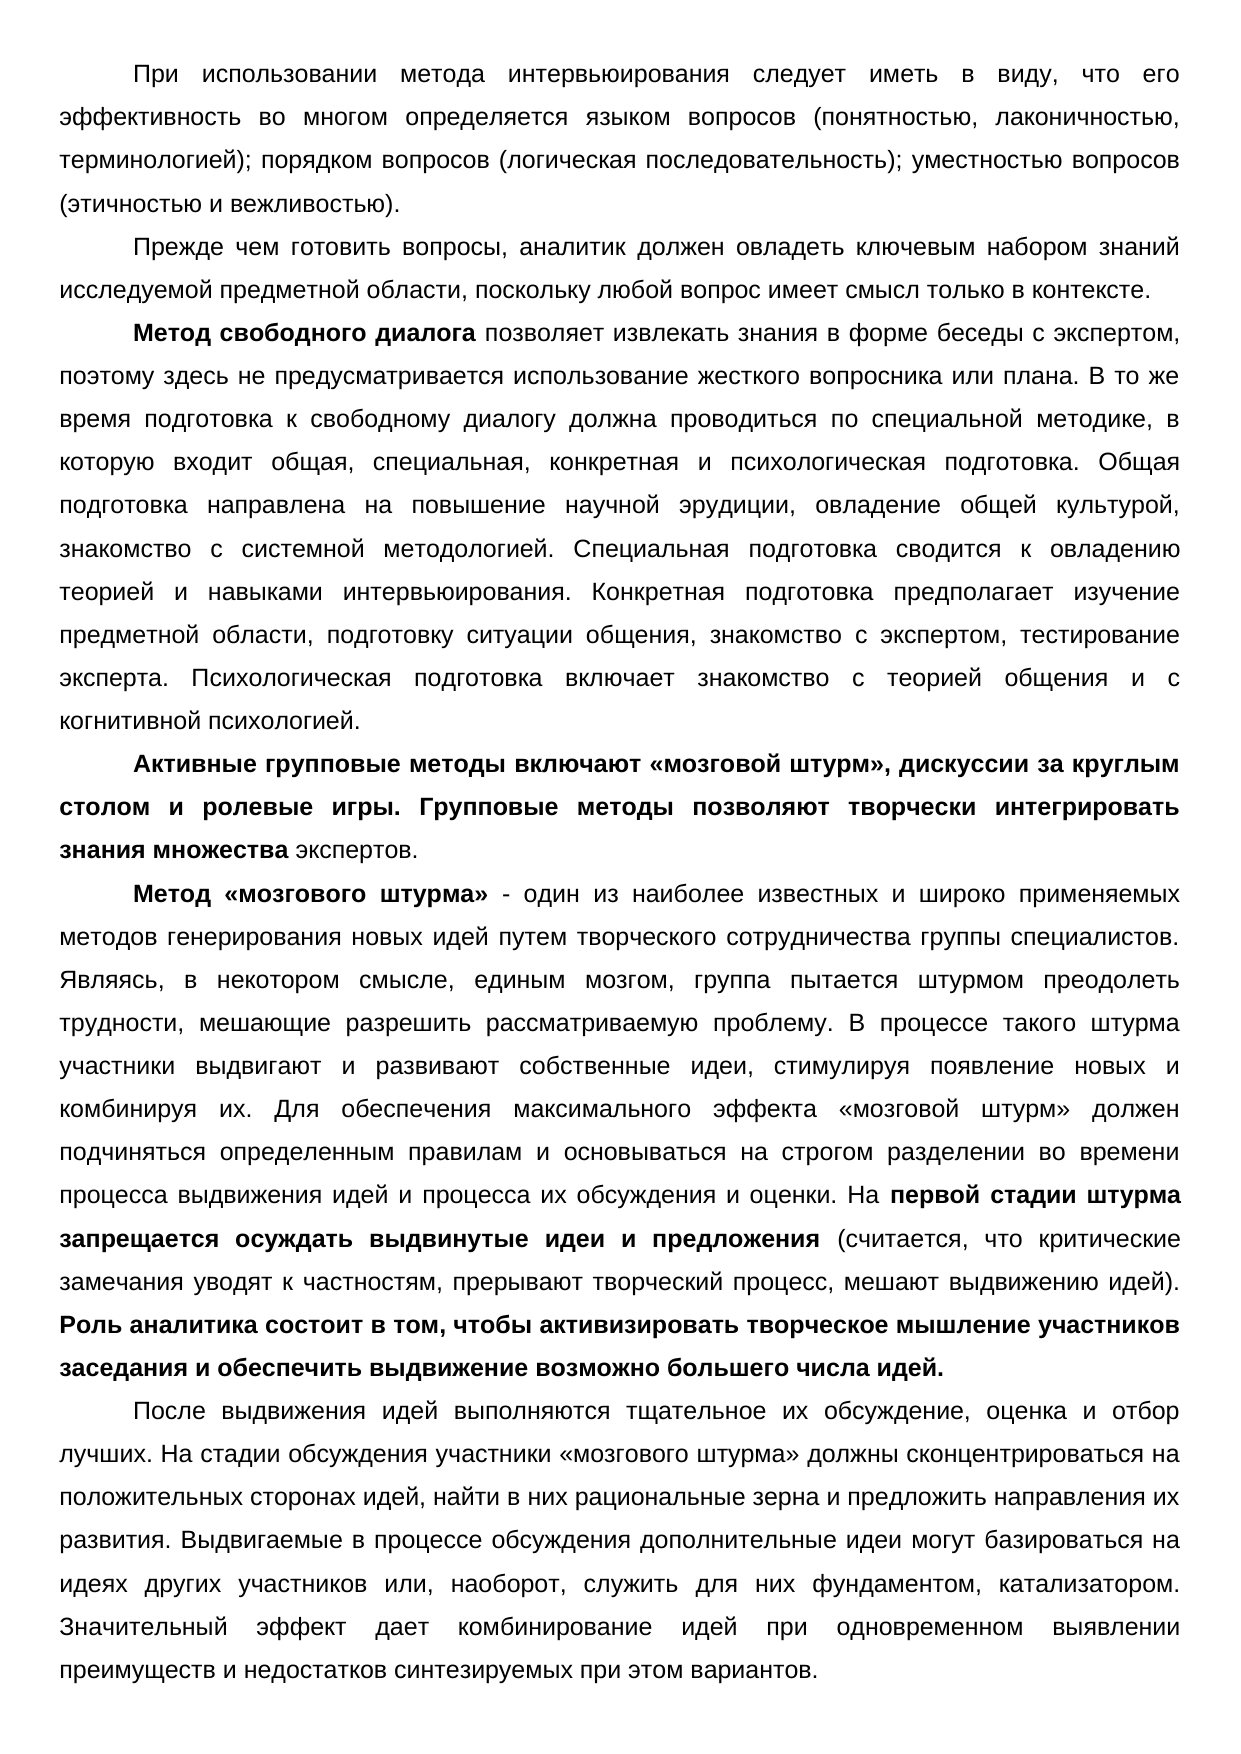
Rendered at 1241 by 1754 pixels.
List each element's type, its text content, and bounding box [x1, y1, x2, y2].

text Прежде чем готовить вопросы, аналитик должен овладеть ключевым набором знаний исследуемой предметной области, поскольку любой вопрос имеет смысл только в контексте. [59, 232, 1181, 303]
text При использовании метода интервьюирования следует иметь в виду, что его эффективность во многом определяется языком вопросов (понятностью, лаконичностью, терминологией); порядком вопросов (логическая последовательность); уместностью вопросов (этичностью и вежливостью). [59, 59, 1181, 217]
text После выдвижения идей выполняются тщательное их обсуждение, оценка и отбор лучших. На стадии обсуждения участники «мозгового штурма» должны сконцентрироваться на положительных сторонах идей, найти в них рациональные зерна и предложить направления их развития. Выдвигаемые в процессе обсуждения дополнительные идеи могут базироваться на идеях других участников или, наоборот, служить для них фундаментом, катализатором. Значительный эффект дает комбинирование идей при одновременном выявлении преимуществ и недостатков синтезируемых при этом вариантов. [59, 1396, 1181, 1683]
text Метод «мозгового штурма» - один из наиболее известных и широко применяемых методов генерирования новых идей путем творческого сотрудничества группы специалистов. Являясь, в некотором смысле, единым мозгом, группа пытается штурмом преодолеть трудности, мешающие разрешить рассматриваемую проблему. В процессе такого штурма участники выдвигают и развивают собственные идеи, стимулируя появление новых и комбинируя их. Для обеспечения максимального эффекта «мозговой штурм» должен подчиняться определенным правилам и основываться на строгом разделении во времени процесса выдвижения идей и процесса их обсуждения и оценки. На первой стадии штурма запрещается осуждать выдвинутые идеи и предложения (считается, что критические замечания уводят к частностям, прерывают творческий процесс, мешают выдвижению идей). Роль аналитика состоит в том, чтобы активизировать творческое мышление участников заседания и обеспечить выдвижение возможно большего числа идей. [59, 878, 1181, 1382]
text Метод свободного диалога позволяет извлекать знания в форме беседы с экспертом, поэтому здесь не предусматривается использование жесткого вопросника или плана. В то же время подготовка к свободному диалогу должна проводиться по специальной методике, в которую входит общая, специальная, конкретная и психологическая подготовка. Общая подготовка направлена на повышение научной эрудиции, овладение общей культурой, знакомство с системной методологией. Специальная подготовка сводится к овладению теорией и навыками интервьюирования. Конкретная подготовка предполагает изучение предметной области, подготовку ситуации общения, знакомство с экспертом, тестирование эксперта. Психологическая подготовка включает знакомство с теорией общения и с когнитивной психологией. [59, 318, 1181, 735]
text Активные групповые методы включают «мозговой штурм», дискуссии за круглым столом и ролевые игры. Групповые методы позволяют творчески интегрировать знания множества экспертов. [59, 749, 1181, 864]
